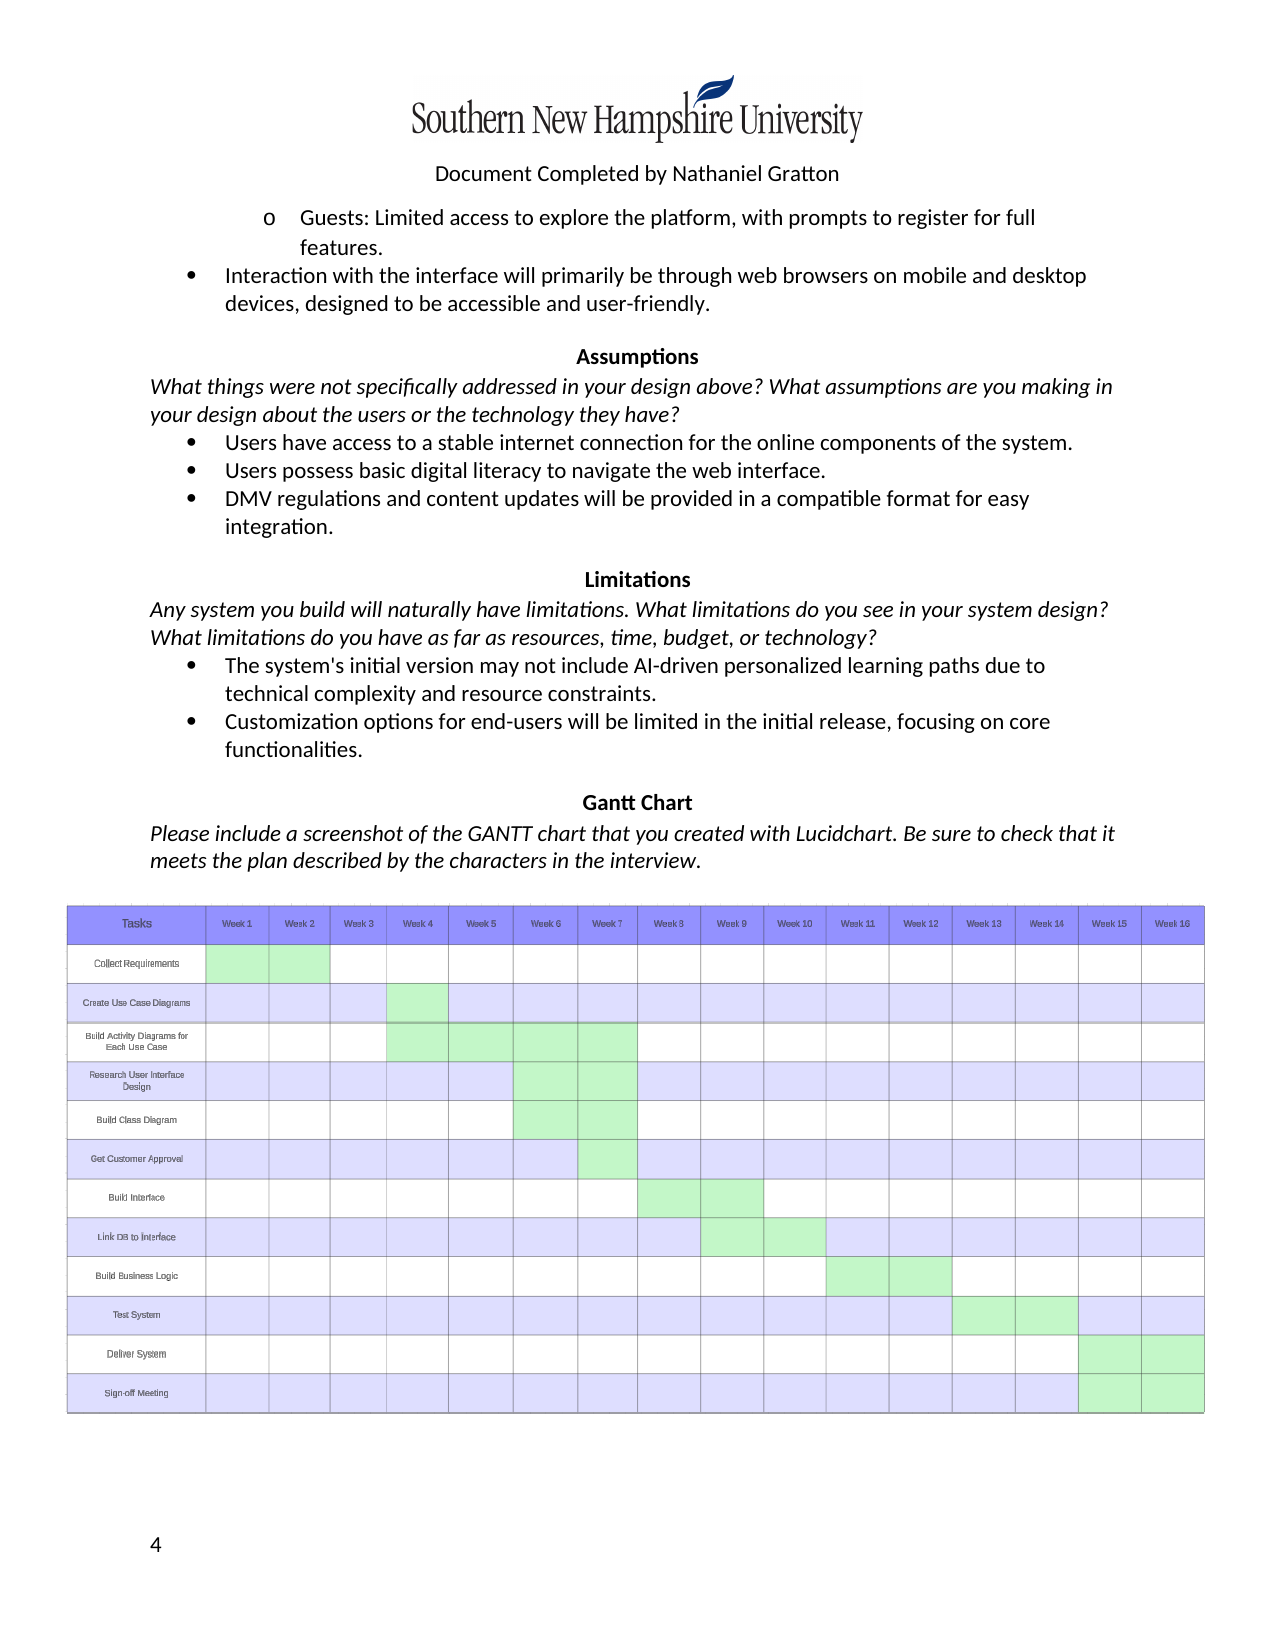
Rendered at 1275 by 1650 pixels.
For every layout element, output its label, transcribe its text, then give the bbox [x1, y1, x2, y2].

list Interaction with the interface will primarily be through web browsers on mobile and desktop devices, designed to be accessible and user-friendly. [187, 261, 1125, 317]
list Users possess basic digital literacy to navigate the web interface. [187, 456, 1125, 484]
list The system's initial version may not include AI-driven personalized learning paths due to technical complexity and resource constraints. [187, 651, 1125, 707]
picture [65, 903, 1205, 1414]
list Users have access to a stable internet connection for the online components of the system. [187, 428, 1125, 456]
subtitle Assumptions [150, 342, 1125, 370]
subtitle Gantt Chart [150, 788, 1125, 816]
text Please include a screenshot of the GANTT chart that you created with Lucidchart. Be sure to check that it meets the plan described by the characters in the interview. [150, 819, 1125, 875]
picture [412, 75, 863, 143]
list DMV regulations and content updates will be provided in a compatible format for easy integration. [187, 484, 1125, 540]
text What things were not specifically addressed in your design above? What assumptions are you making in your design about the users or the technology they have? [150, 372, 1125, 428]
list Customization options for end-users will be limited in the initial release, focusing on core functionalities. [187, 707, 1125, 763]
subtitle Limitations [150, 565, 1125, 593]
text Any system you build will naturally have limitations. What limitations do you see in your system design? What limitations do you have as far as resources, time, budget, or technology? [150, 595, 1125, 651]
list Guests: Limited access to explore the platform, with prompts to register for full features. [262, 203, 1125, 261]
